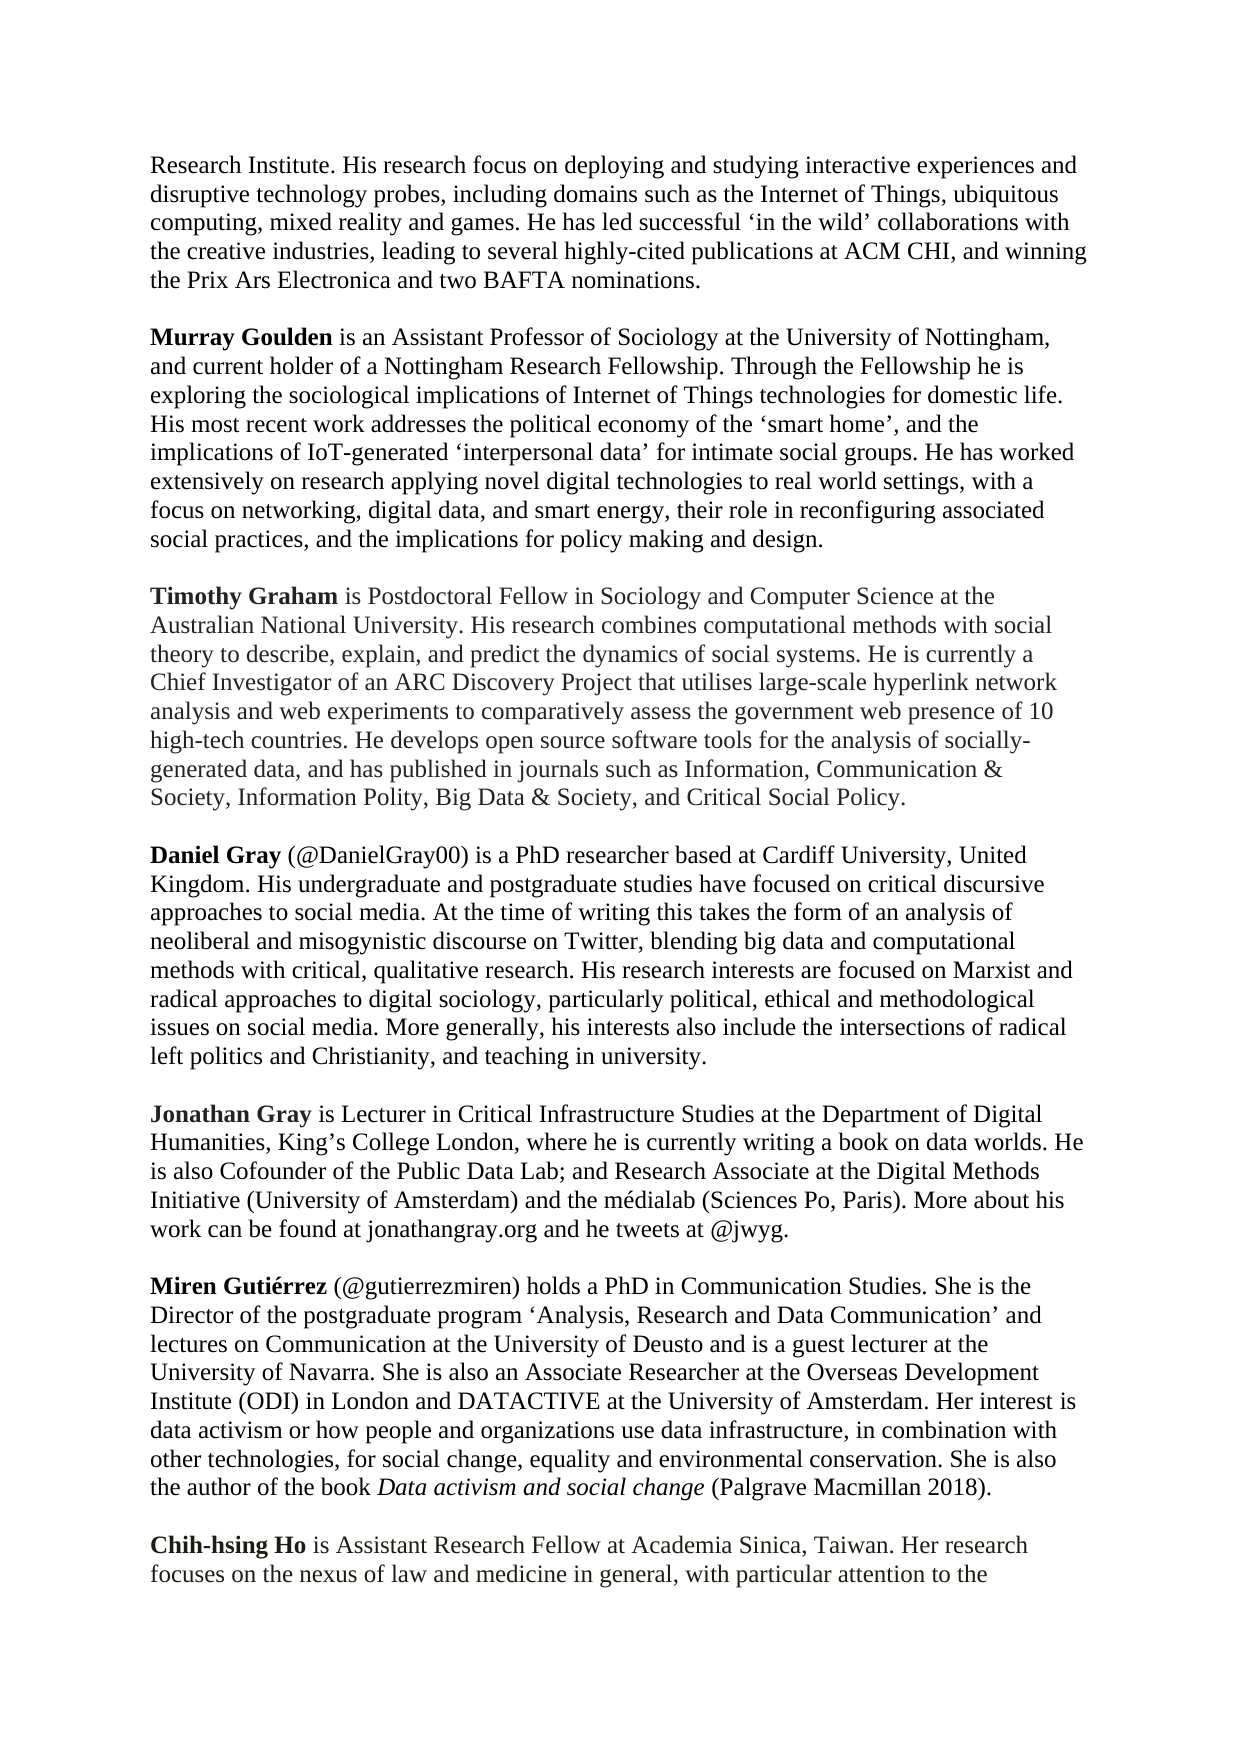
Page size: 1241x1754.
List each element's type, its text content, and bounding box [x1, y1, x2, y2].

text Miren Gutiérrez (@gutierrezmiren) holds a PhD in Communication Studies. She is the Director of the postgraduate program ‘Analysis, Research and Data Communication’ and lectures on Communication at the University of Deusto and is a guest lecturer at the University of Navarra. She is also an Associate Researcher at the Overseas Development Institute (ODI) in London and DATACTIVE at the University of Amsterdam. Her interest is data activism or how people and organizations use data infrastructure, in combination with other technologies, for social change, equality and environmental conservation. She is also the author of the book Data activism and social change (Palgrave Macmillan 2018). [150, 1271, 1090, 1501]
text Daniel Gray (@DanielGray00) is a PhD researcher based at Cardiff University, United Kingdom. His undergraduate and postgraduate studies have focused on critical discursive approaches to social media. At the time of writing this takes the form of an analysis of neoliberal and misogynistic discourse on Twitter, blending big data and computational methods with critical, qualitative research. His research interests are focused on Marxist and radical approaches to digital sociology, particularly political, ethical and methodological issues on social media. More generally, his interests also include the intersections of radical left politics and Christianity, and teaching in university. [150, 840, 1090, 1070]
text Timothy Graham is Postdoctoral Fellow in Sociology and Computer Science at the Australian National University. His research combines computational methods with social theory to describe, explain, and predict the dynamics of social systems. He is currently a Chief Investigator of an ARC Discovery Project that utilises large-scale hyperlink network analysis and web experiments to comparatively assess the government web presence of 10 high-tech countries. He develops open source software tools for the analysis of socially-generated data, and has published in journals such as Information, Communication & Society, Information Polity, Big Data & Society, and Critical Social Policy. [150, 581, 1090, 811]
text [150, 150, 1090, 294]
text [150, 1530, 1090, 1587]
text Murray Goulden is an Assistant Professor of Sociology at the University of Nottingham, and current holder of a Nottingham Research Fellowship. Through the Fellowship he is exploring the sociological implications of Internet of Things technologies for domestic life. His most recent work addresses the political economy of the ‘smart home’, and the implications of IoT-generated ‘interpersonal data’ for intimate social groups. He has worked extensively on research applying novel digital technologies to real world settings, with a focus on networking, digital data, and smart energy, their role in reconfiguring associated social practices, and the implications for policy making and design. [150, 322, 1090, 552]
text Jonathan Gray is Lecturer in Critical Infrastructure Studies at the Department of Digital Humanities, King’s College London, where he is currently writing a book on data worlds. He is also Cofounder of the Public Data Lab; and Research Associate at the Digital Methods Initiative (University of Amsterdam) and the médialab (Sciences Po, Paris). More about his work can be found at jonathangray.org and he tweets at @jwyg. [150, 1099, 1090, 1242]
